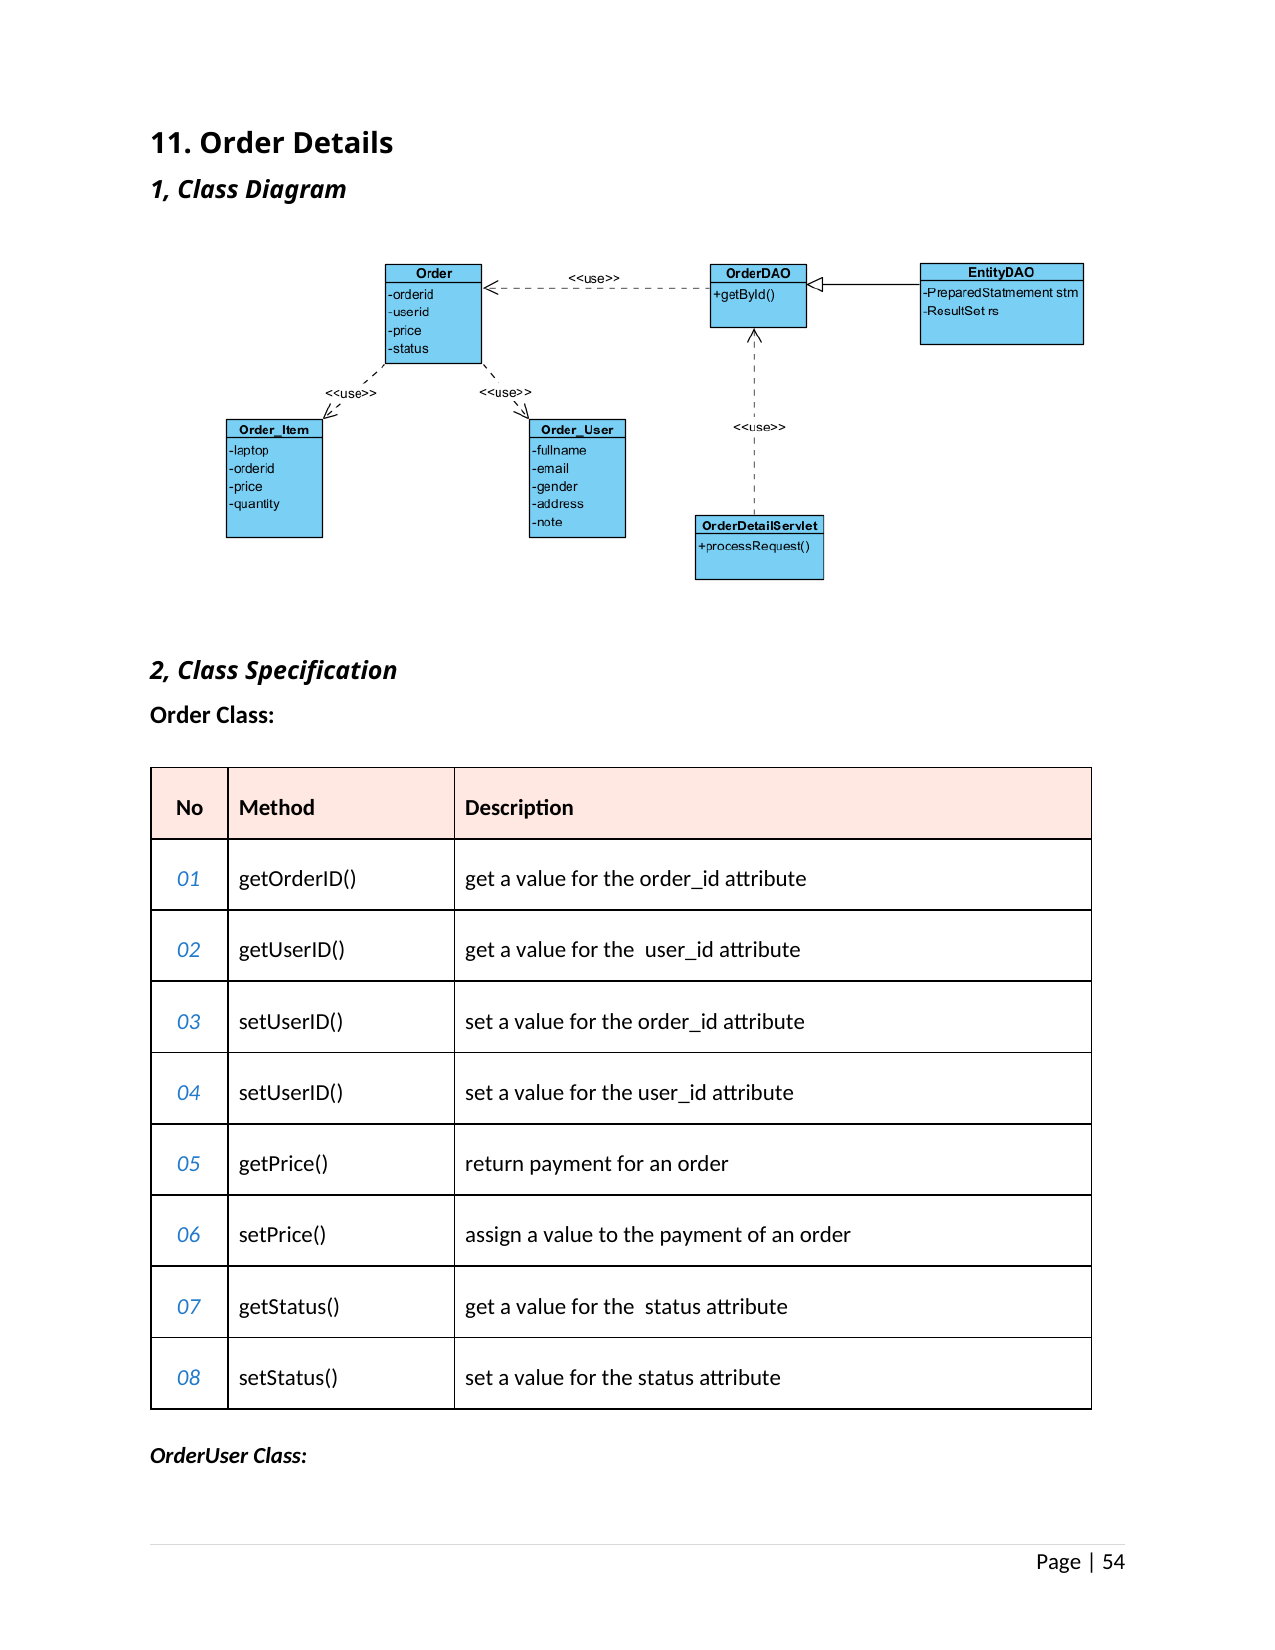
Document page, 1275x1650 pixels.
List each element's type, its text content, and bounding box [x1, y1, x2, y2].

subtitle 2, Class Specification [150, 652, 1125, 686]
picture [150, 219, 1125, 644]
subtitle 1, Class Diagram [150, 172, 1125, 206]
text OrderUser Class: [150, 1442, 1125, 1469]
text Order Class: [150, 699, 1125, 730]
subtitle 11. Order Details [150, 122, 1125, 162]
